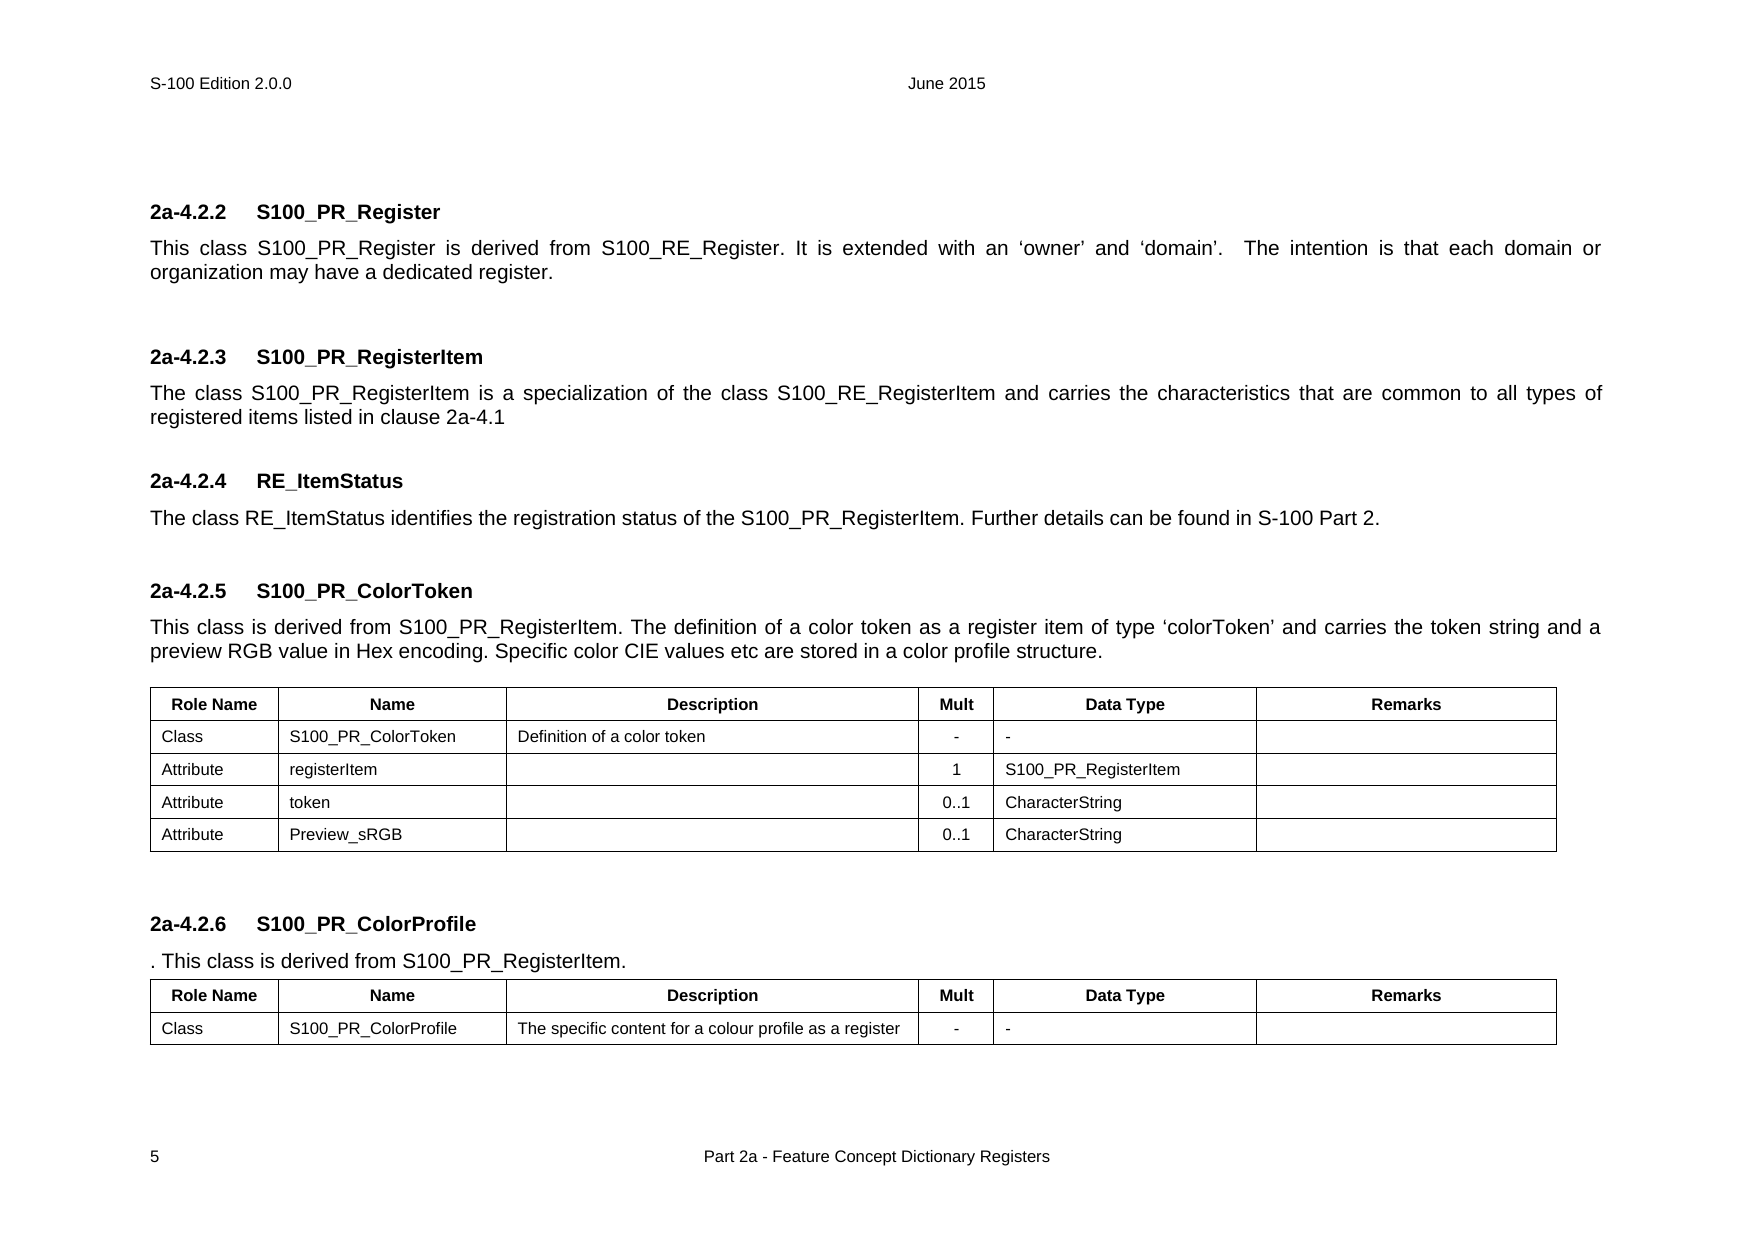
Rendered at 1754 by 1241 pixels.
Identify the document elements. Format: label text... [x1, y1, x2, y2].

table_cell 0..1 [919, 819, 993, 851]
table_header Mult [919, 688, 993, 720]
table_cell 0..1 [919, 786, 993, 818]
table_cell Definition of a color token [507, 721, 918, 752]
text The class S100_PR_RegisterItem is a specialization of the class S100_RE_RegisterItem and carries the characteristics that are common to all types of registered items listed in clause 2a-4.1 [150, 381, 1604, 429]
table_cell Class [151, 1013, 278, 1044]
table_cell [1257, 819, 1556, 851]
table_header Name [279, 688, 506, 720]
table_cell - [919, 1013, 993, 1044]
table_cell [507, 786, 918, 818]
text The class RE_ItemStatus identifies the registration status of the S100_PR_RegisterItem. Further details can be found in S-100 Part 2. [150, 506, 1604, 530]
table_cell registerItem [279, 754, 506, 785]
subtitle RE_ItemStatus [150, 469, 1604, 493]
table_cell Attribute [151, 754, 278, 785]
table_cell [1257, 786, 1556, 818]
table_cell 1 [919, 754, 993, 785]
table_cell [507, 819, 918, 851]
table_header Name [279, 980, 506, 1012]
table_cell CharacterString [994, 786, 1256, 818]
table_cell S100_PR_RegisterItem [994, 754, 1256, 785]
table_header Description [507, 688, 918, 720]
table_cell CharacterString [994, 819, 1256, 851]
text . This class is derived from S100_PR_RegisterItem. [150, 948, 1604, 972]
text This class S100_PR_Register is derived from S100_RE_Register. It is extended with an ‘owner’ and ‘domain’. The intention is that each domain or organization may have a dedicated register. [150, 236, 1604, 284]
table_cell [1257, 754, 1556, 785]
table_header Description [507, 980, 918, 1012]
table_cell token [279, 786, 506, 818]
table_cell - [919, 721, 993, 752]
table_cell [507, 1013, 918, 1044]
subtitle S100_PR_ColorToken [150, 579, 1604, 603]
table_cell Class [151, 721, 278, 752]
table_cell - [994, 721, 1256, 752]
subtitle S100_PR_ColorProfile [150, 912, 1604, 936]
table_header Mult [919, 980, 993, 1012]
subtitle S100_PR_Register [150, 200, 1604, 224]
table_header Role Name [151, 688, 278, 720]
table_cell Attribute [151, 819, 278, 851]
text This class is derived from S100_PR_RegisterItem. The definition of a color token as a register item of type ‘colorToken’ and carries the token string and a preview RGB value in Hex encoding. Specific color CIE values etc are stored in a color profile structure. [150, 615, 1604, 663]
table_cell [279, 1013, 506, 1044]
table_cell - [994, 1013, 1256, 1044]
table_cell Attribute [151, 786, 278, 818]
table_header Data Type [994, 688, 1256, 720]
subtitle S100_PR_RegisterItem [150, 344, 1604, 368]
table_header Remarks [1257, 980, 1556, 1012]
table_cell Preview_sRGB [279, 819, 506, 851]
table_header Data Type [994, 980, 1256, 1012]
table_header Remarks [1257, 688, 1556, 720]
table_cell S100_PR_ColorToken [279, 721, 506, 752]
table_header Role Name [151, 980, 278, 1012]
table_cell [1257, 721, 1556, 752]
table_cell [1257, 1013, 1556, 1044]
table_cell [507, 754, 918, 785]
